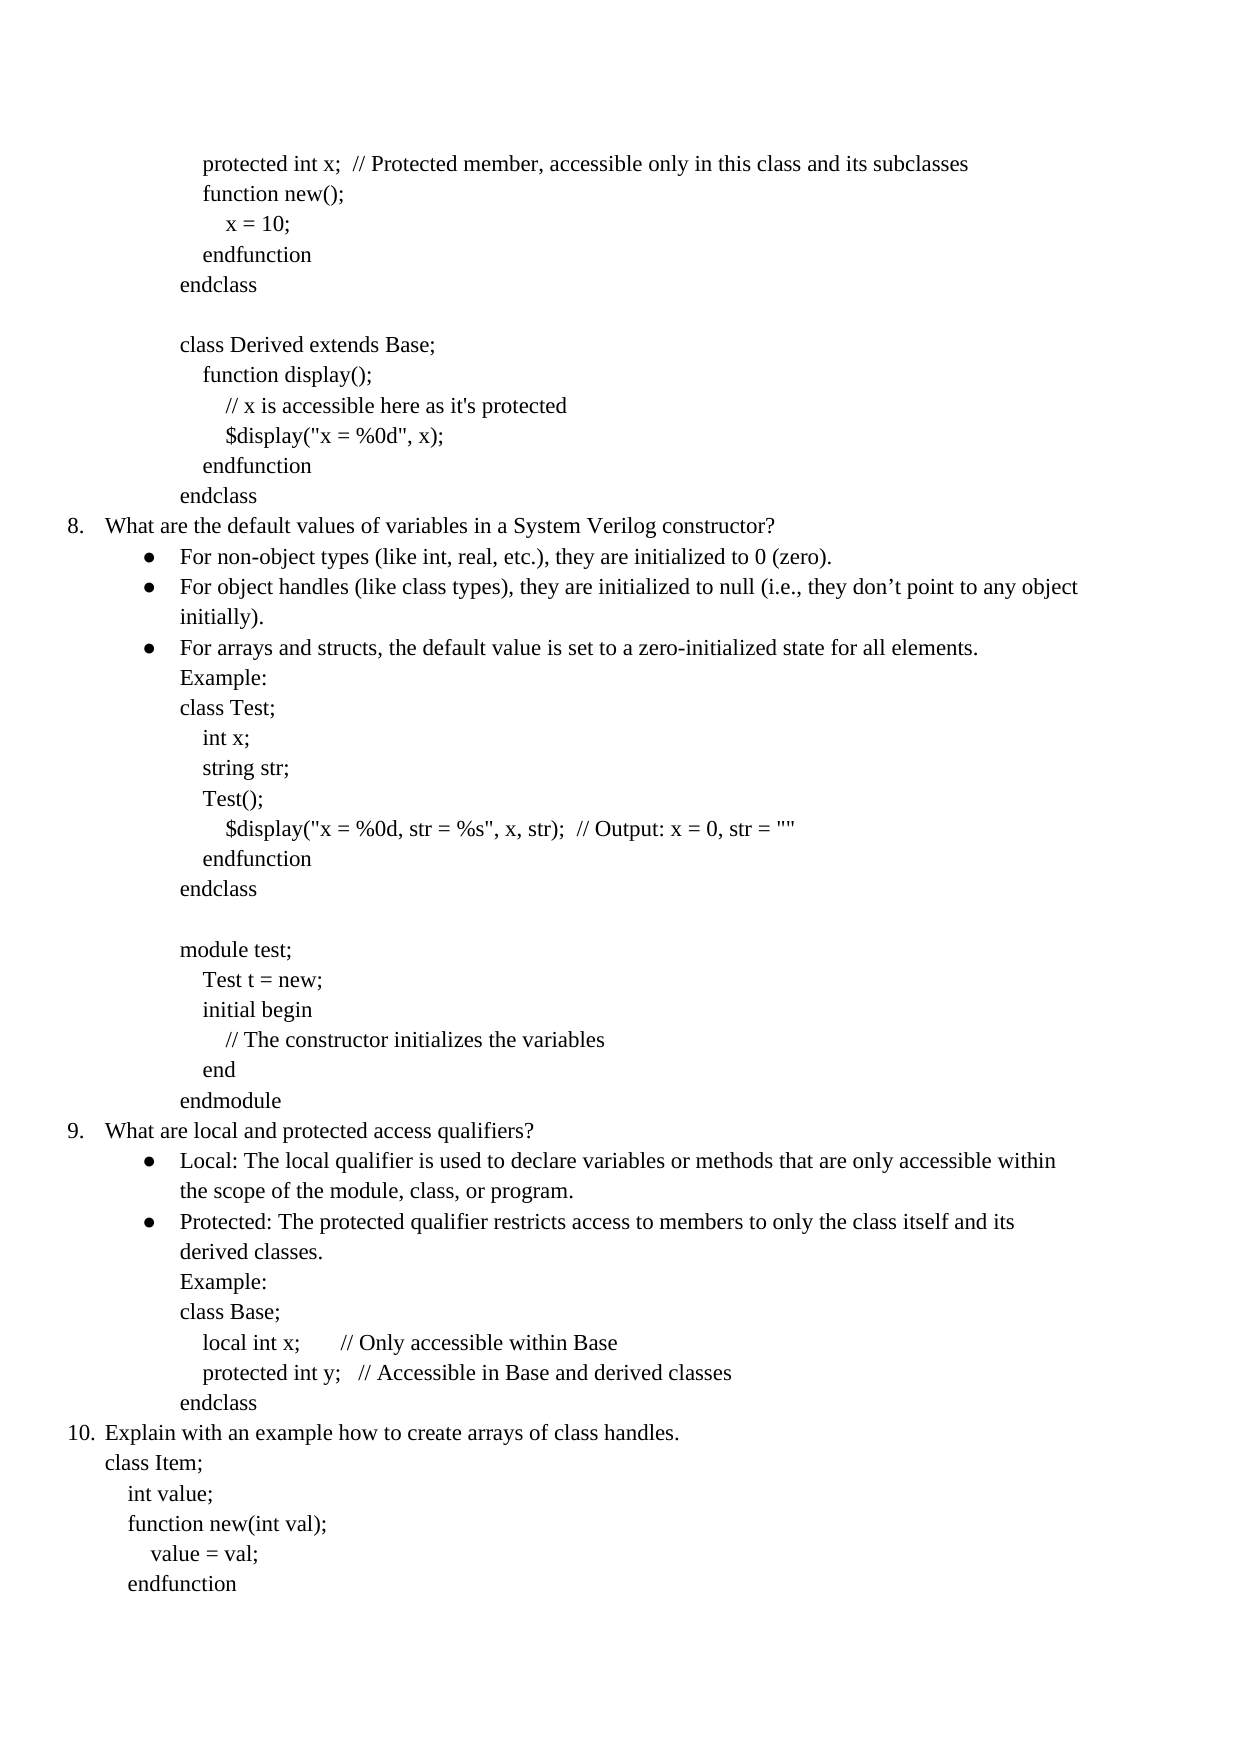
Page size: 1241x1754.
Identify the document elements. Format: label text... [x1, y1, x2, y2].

text $display("x = %0d", x); [179, 422, 1090, 448]
text endfunction [179, 452, 1090, 478]
text end [179, 1057, 1090, 1083]
list For object handles (like class types), they are initialized to null (i.e., they don’t point to any object initially). [142, 573, 1090, 630]
text class Base; [179, 1298, 1090, 1325]
text Example: [179, 1268, 1090, 1294]
list Explain with an example how to create arrays of class handles. [67, 1419, 1090, 1446]
text endclass [179, 1389, 1090, 1415]
list Local: The local qualifier is used to declare variables or methods that are only accessible within the scope of the module, class, or program. [142, 1147, 1090, 1204]
list For arrays and structs, the default value is set to a zero-initialized state for all elements. [142, 634, 1090, 660]
text endclass [179, 875, 1090, 902]
list Protected: The protected qualifier restricts access to members to only the class itself and its derived classes. [142, 1208, 1090, 1264]
list What are the default values of variables in a System Verilog constructor? [67, 512, 1090, 539]
text protected int y; // Accessible in Base and derived classes [179, 1359, 1090, 1385]
text Test t = new; [179, 966, 1090, 992]
text function display(); [179, 361, 1090, 388]
text local int x; // Only accessible within Base [179, 1329, 1090, 1355]
list For non-object types (like int, real, etc.), they are initialized to 0 (zero). [142, 543, 1090, 569]
text initial begin [179, 996, 1090, 1022]
text endfunction [179, 241, 1090, 267]
text // x is accessible here as it's protected [179, 392, 1090, 418]
text endclass [179, 271, 1090, 297]
text $display("x = %0d, str = %s", x, str); // Output: x = 0, str = "" [179, 815, 1090, 841]
text class Derived extends Base; [179, 331, 1090, 358]
text class Item; [104, 1449, 1090, 1476]
text function new(int val); [104, 1510, 1090, 1536]
text Test(); [179, 785, 1090, 811]
text int value; [104, 1480, 1090, 1506]
text x = 10; [179, 210, 1090, 237]
text endfunction [104, 1570, 1090, 1597]
text class Test; [179, 694, 1090, 720]
text // The constructor initializes the variables [179, 1026, 1090, 1053]
text value = val; [104, 1540, 1090, 1566]
text endmodule [179, 1087, 1090, 1113]
list What are local and protected access qualifiers? [67, 1117, 1090, 1143]
text int x; [179, 724, 1090, 751]
text endfunction [179, 845, 1090, 871]
text string str; [179, 754, 1090, 781]
text module test; [179, 936, 1090, 962]
text protected int x; // Protected member, accessible only in this class and its subclasses [179, 150, 1090, 176]
text function new(); [179, 180, 1090, 207]
text endclass [179, 482, 1090, 509]
text Example: [179, 664, 1090, 690]
